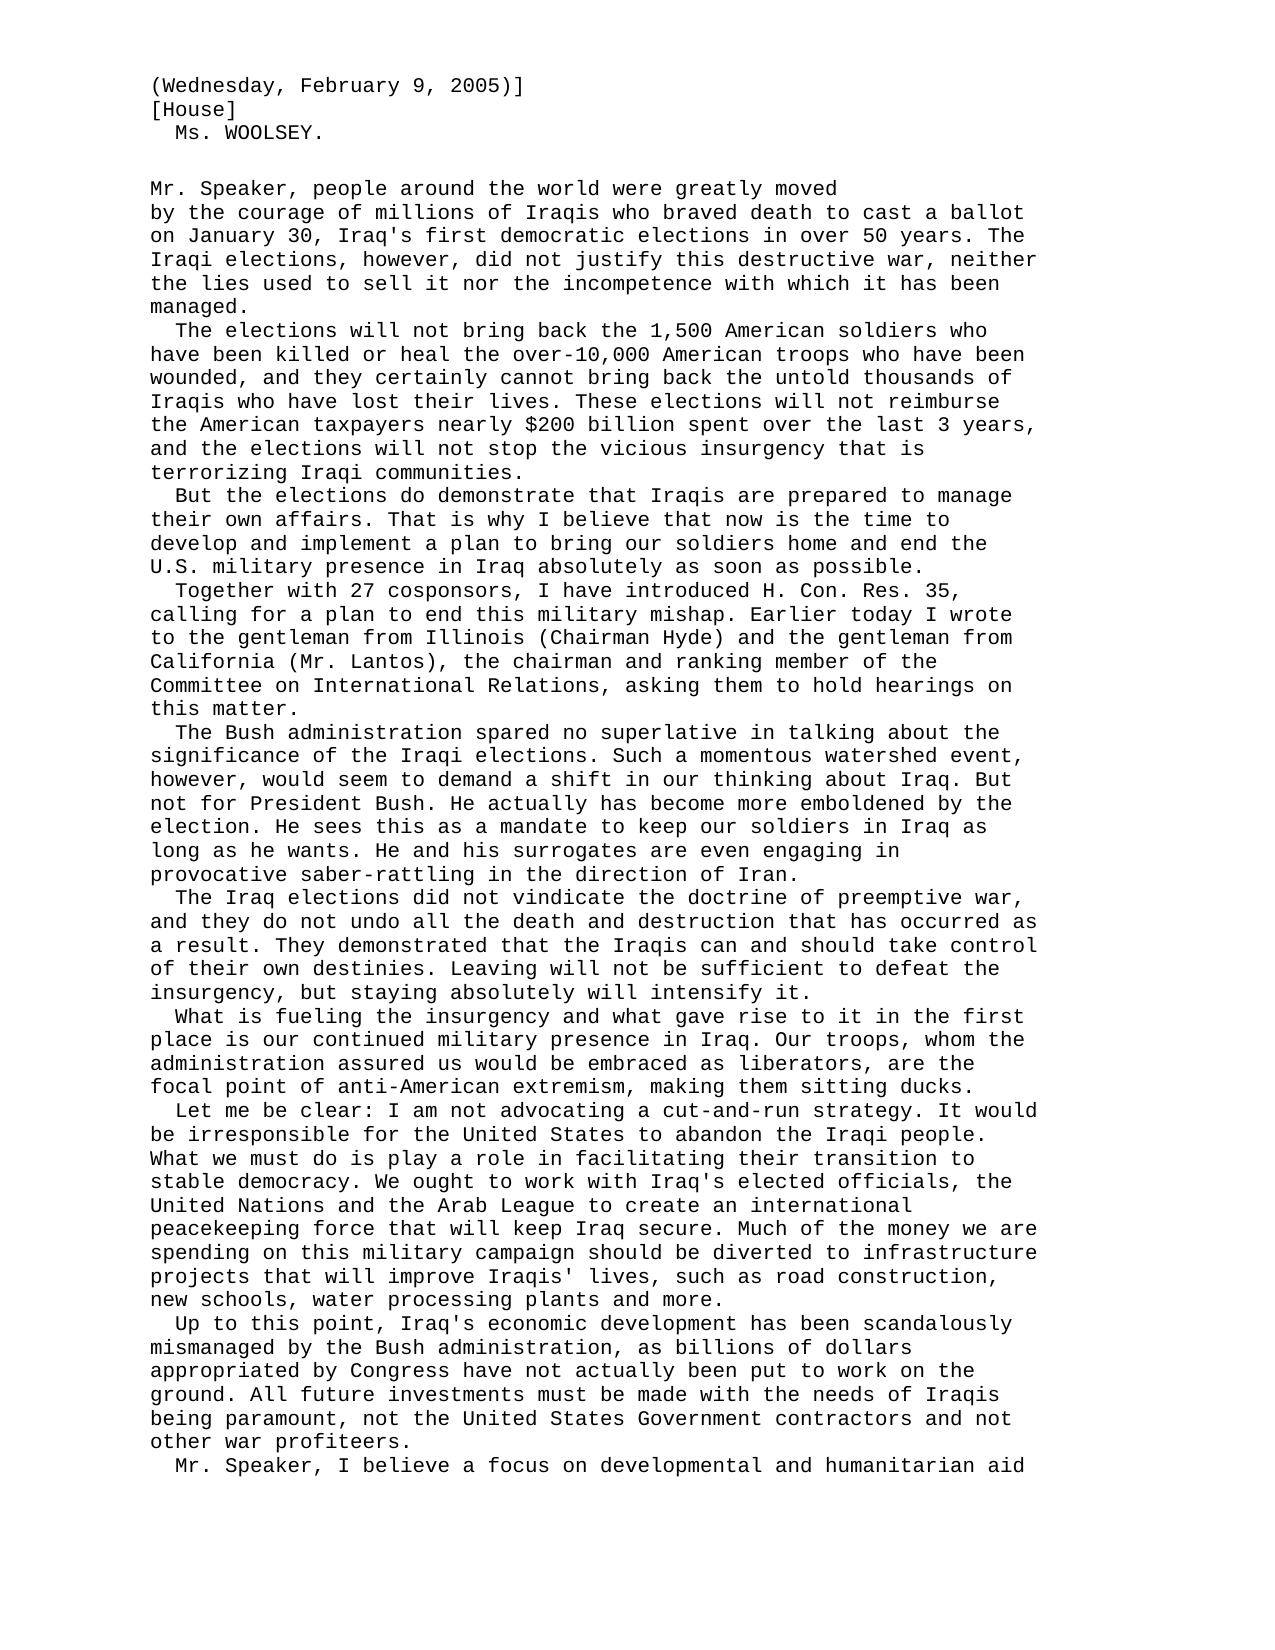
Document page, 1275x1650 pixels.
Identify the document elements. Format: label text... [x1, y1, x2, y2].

text United Nations and the Arab League to create an international [150, 1195, 1125, 1218]
text insurgency, but staying absolutely will intensify it. [150, 982, 1125, 1006]
text Together with 27 cosponsors, I have introduced H. Con. Res. 35, [150, 580, 1125, 604]
text not for President Bush. He actually has become more emboldened by the [150, 793, 1125, 816]
text calling for a plan to end this military mishap. Earlier today I wrote [150, 604, 1125, 627]
text Up to this point, Iraq's economic development has been scandalously [150, 1313, 1125, 1337]
text other war profiteers. [150, 1431, 1125, 1455]
text administration assured us would be embraced as liberators, are the [150, 1053, 1125, 1077]
text U.S. military presence in Iraq absolutely as soon as possible. [150, 556, 1125, 580]
text Mr. Speaker, people around the world were greatly moved [150, 178, 1125, 202]
text ground. All future investments must be made with the needs of Iraqis [150, 1384, 1125, 1408]
text and the elections will not stop the vicious insurgency that is [150, 438, 1125, 462]
text The Iraq elections did not vindicate the doctrine of preemptive war, [150, 887, 1125, 911]
text be irresponsible for the United States to abandon the Iraqi people. [150, 1124, 1125, 1147]
text significance of the Iraqi elections. Such a momentous watershed event, [150, 746, 1125, 769]
text new schools, water processing plants and more. [150, 1289, 1125, 1313]
text to the gentleman from Illinois (Chairman Hyde) and the gentleman from [150, 627, 1125, 651]
text and they do not undo all the death and destruction that has occurred as [150, 911, 1125, 935]
text Committee on International Relations, asking them to hold hearings on [150, 674, 1125, 698]
text managed. [150, 296, 1125, 320]
text peacekeeping force that will keep Iraq secure. Much of the money we are [150, 1218, 1125, 1242]
text this matter. [150, 698, 1125, 722]
text being paramount, not the United States Government contractors and not [150, 1408, 1125, 1431]
text appropriated by Congress have not actually been put to work on the [150, 1360, 1125, 1384]
text focal point of anti-American extremism, making them sitting ducks. [150, 1077, 1125, 1100]
text What is fueling the insurgency and what gave rise to it in the first [150, 1006, 1125, 1029]
text a result. They demonstrated that the Iraqis can and should take control [150, 935, 1125, 958]
text the American taxpayers nearly $200 billion spent over the last 3 years, [150, 414, 1125, 438]
text election. He sees this as a mandate to keep our soldiers in Iraq as [150, 816, 1125, 840]
text spending on this military campaign should be diverted to infrastructure [150, 1242, 1125, 1266]
text mismanaged by the Bush administration, as billions of dollars [150, 1337, 1125, 1360]
text place is our continued military presence in Iraq. Our troops, whom the [150, 1029, 1125, 1053]
text The Bush administration spared no superlative in talking about the [150, 722, 1125, 746]
text What we must do is play a role in facilitating their transition to [150, 1147, 1125, 1171]
text by the courage of millions of Iraqis who braved death to cast a ballot [150, 202, 1125, 225]
text Iraqis who have lost their lives. These elections will not reimburse [150, 391, 1125, 414]
text on January 30, Iraq's first democratic elections in over 50 years. The [150, 225, 1125, 249]
text Iraqi elections, however, did not justify this destructive war, neither [150, 249, 1125, 273]
text terrorizing Iraqi communities. [150, 462, 1125, 485]
text projects that will improve Iraqis' lives, such as road construction, [150, 1266, 1125, 1289]
text their own affairs. That is why I believe that now is the time to [150, 509, 1125, 533]
text stable democracy. We ought to work with Iraq's elected officials, the [150, 1171, 1125, 1195]
text Let me be clear: I am not advocating a cut-and-run strategy. It would [150, 1100, 1125, 1124]
text provocative saber-rattling in the direction of Iran. [150, 864, 1125, 887]
text long as he wants. He and his surrogates are even engaging in [150, 840, 1125, 864]
text of their own destinies. Leaving will not be sufficient to defeat the [150, 958, 1125, 982]
text wounded, and they certainly cannot bring back the untold thousands of [150, 367, 1125, 391]
text But the elections do demonstrate that Iraqis are prepared to manage [150, 485, 1125, 509]
text however, would seem to demand a shift in our thinking about Iraq. But [150, 769, 1125, 793]
text The elections will not bring back the 1,500 American soldiers who [150, 320, 1125, 343]
text have been killed or heal the over-10,000 American troops who have been [150, 343, 1125, 367]
text develop and implement a plan to bring our soldiers home and end the [150, 533, 1125, 556]
text California (Mr. Lantos), the chairman and ranking member of the [150, 651, 1125, 674]
text Mr. Speaker, I believe a focus on developmental and humanitarian aid [150, 1455, 1125, 1478]
text the lies used to sell it nor the incompetence with which it has been [150, 273, 1125, 296]
